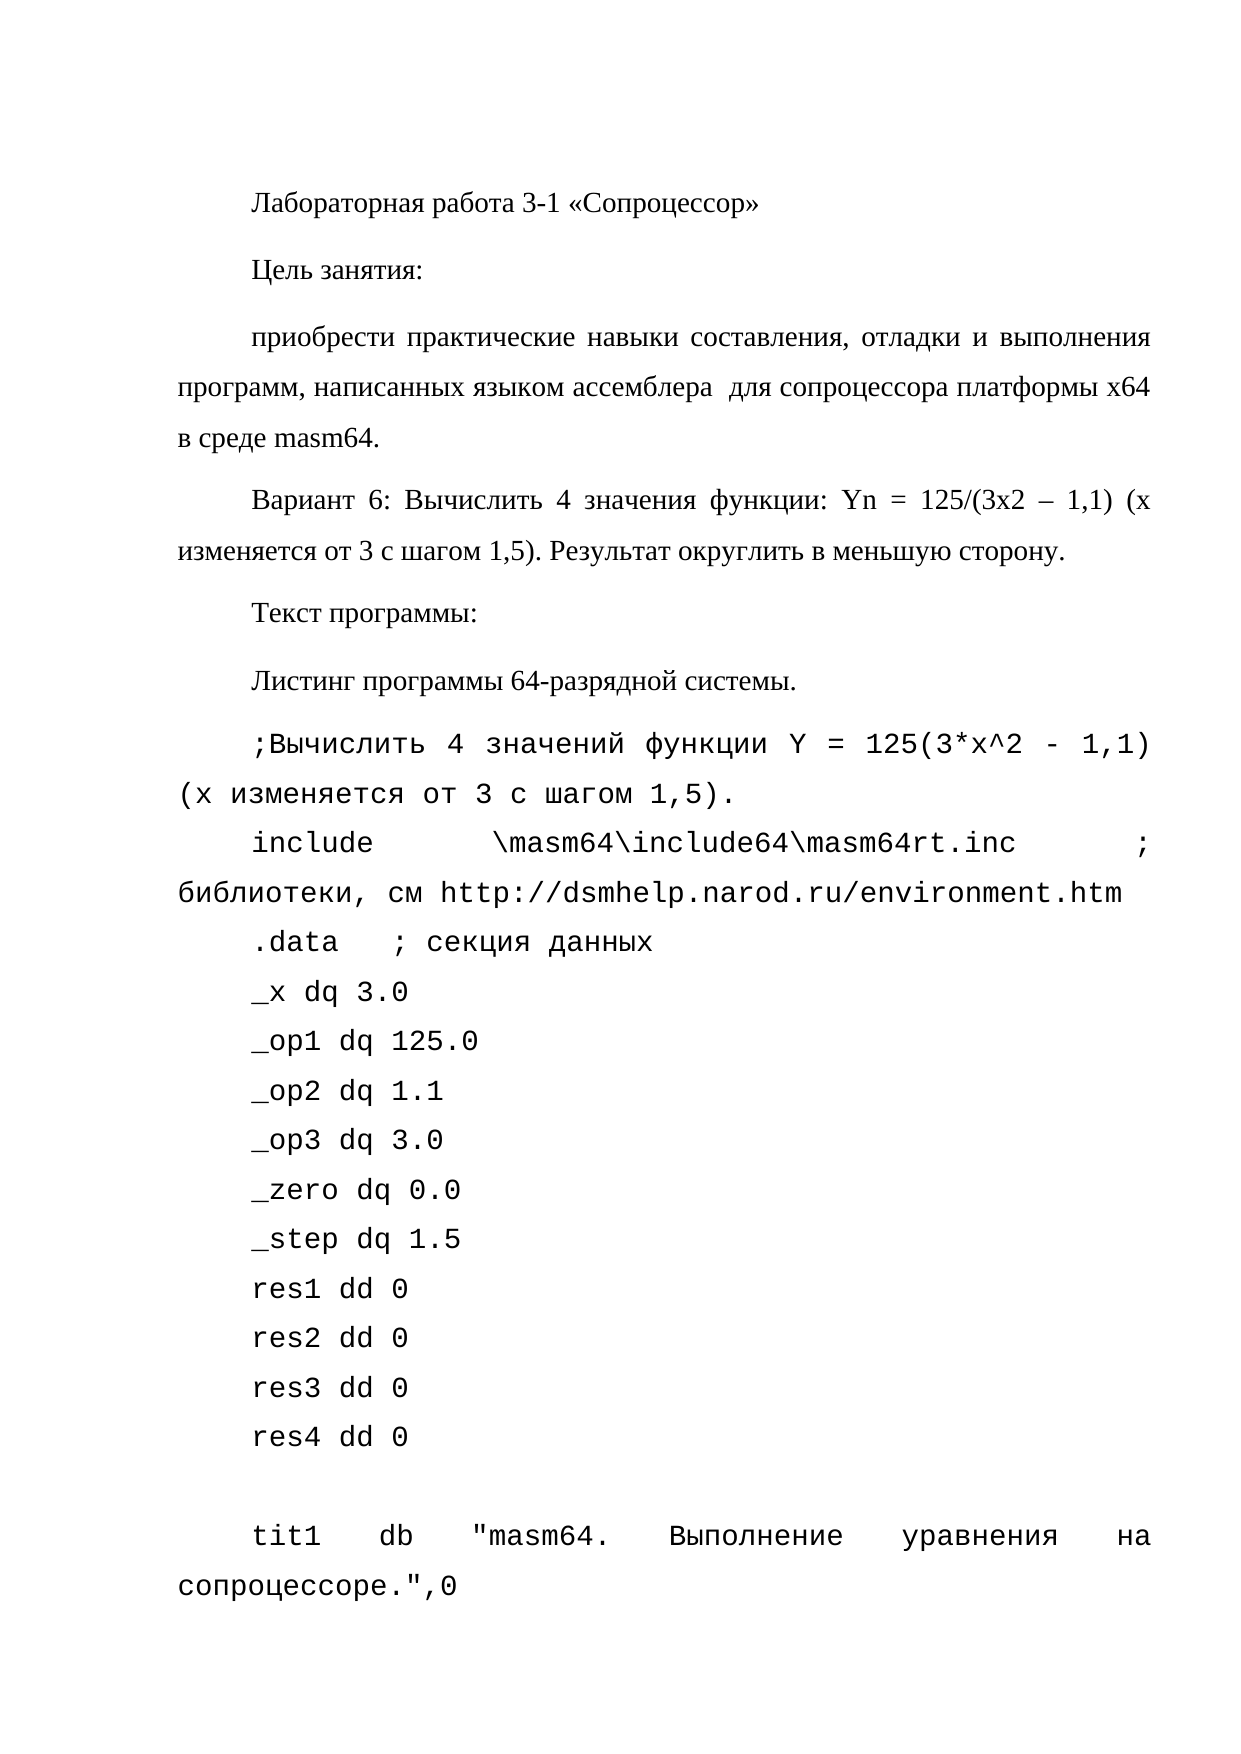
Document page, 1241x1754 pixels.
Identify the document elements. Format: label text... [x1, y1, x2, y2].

text _op1 dq 125.0 [177, 1026, 1152, 1059]
text Лабораторная работа 3-1 «Сопроцессор» [177, 185, 1152, 219]
text ;Вычислить 4 значений функции Y = 125(3*x^2 - 1,1) (x изменяется от 3 с шагом 1,5). [177, 729, 1152, 812]
text include \masm64\include64\masm64rt.inc ; библиотеки, см http://dsmhelp.narod.ru/environment.htm [177, 828, 1152, 911]
text _op2 dq 1.1 [177, 1076, 1152, 1109]
text res2 dd 0 [177, 1323, 1152, 1356]
text Вариант 6: Вычислить 4 значения функции: Yn = 125/(3х2 – 1,1) (х изменяется от 3 с шагом 1,5). Результат округлить в меньшую сторону. [177, 482, 1152, 566]
text приобрести практические навыки составления, отладки и выполнения программ, написанных языком ассемблера для сопроцессора платформы х64 в среде masm64. [177, 319, 1152, 453]
text res1 dd 0 [177, 1274, 1152, 1307]
text res4 dd 0 [177, 1422, 1152, 1455]
text Цель занятия: [177, 252, 1152, 286]
text _x dq 3.0 [177, 977, 1152, 1010]
text .data ; секция данных [177, 927, 1152, 961]
text res3 dd 0 [177, 1373, 1152, 1406]
text _step dq 1.5 [177, 1224, 1152, 1257]
text _op3 dq 3.0 [177, 1125, 1152, 1158]
text Листинг программы 64-разрядной системы. [177, 663, 1152, 696]
text Текст программы: [177, 596, 1152, 629]
text tit1 db "masm64. Выполнение уравнения на сопроцессоре.",0 [177, 1521, 1152, 1604]
text _zero dq 0.0 [177, 1175, 1152, 1208]
